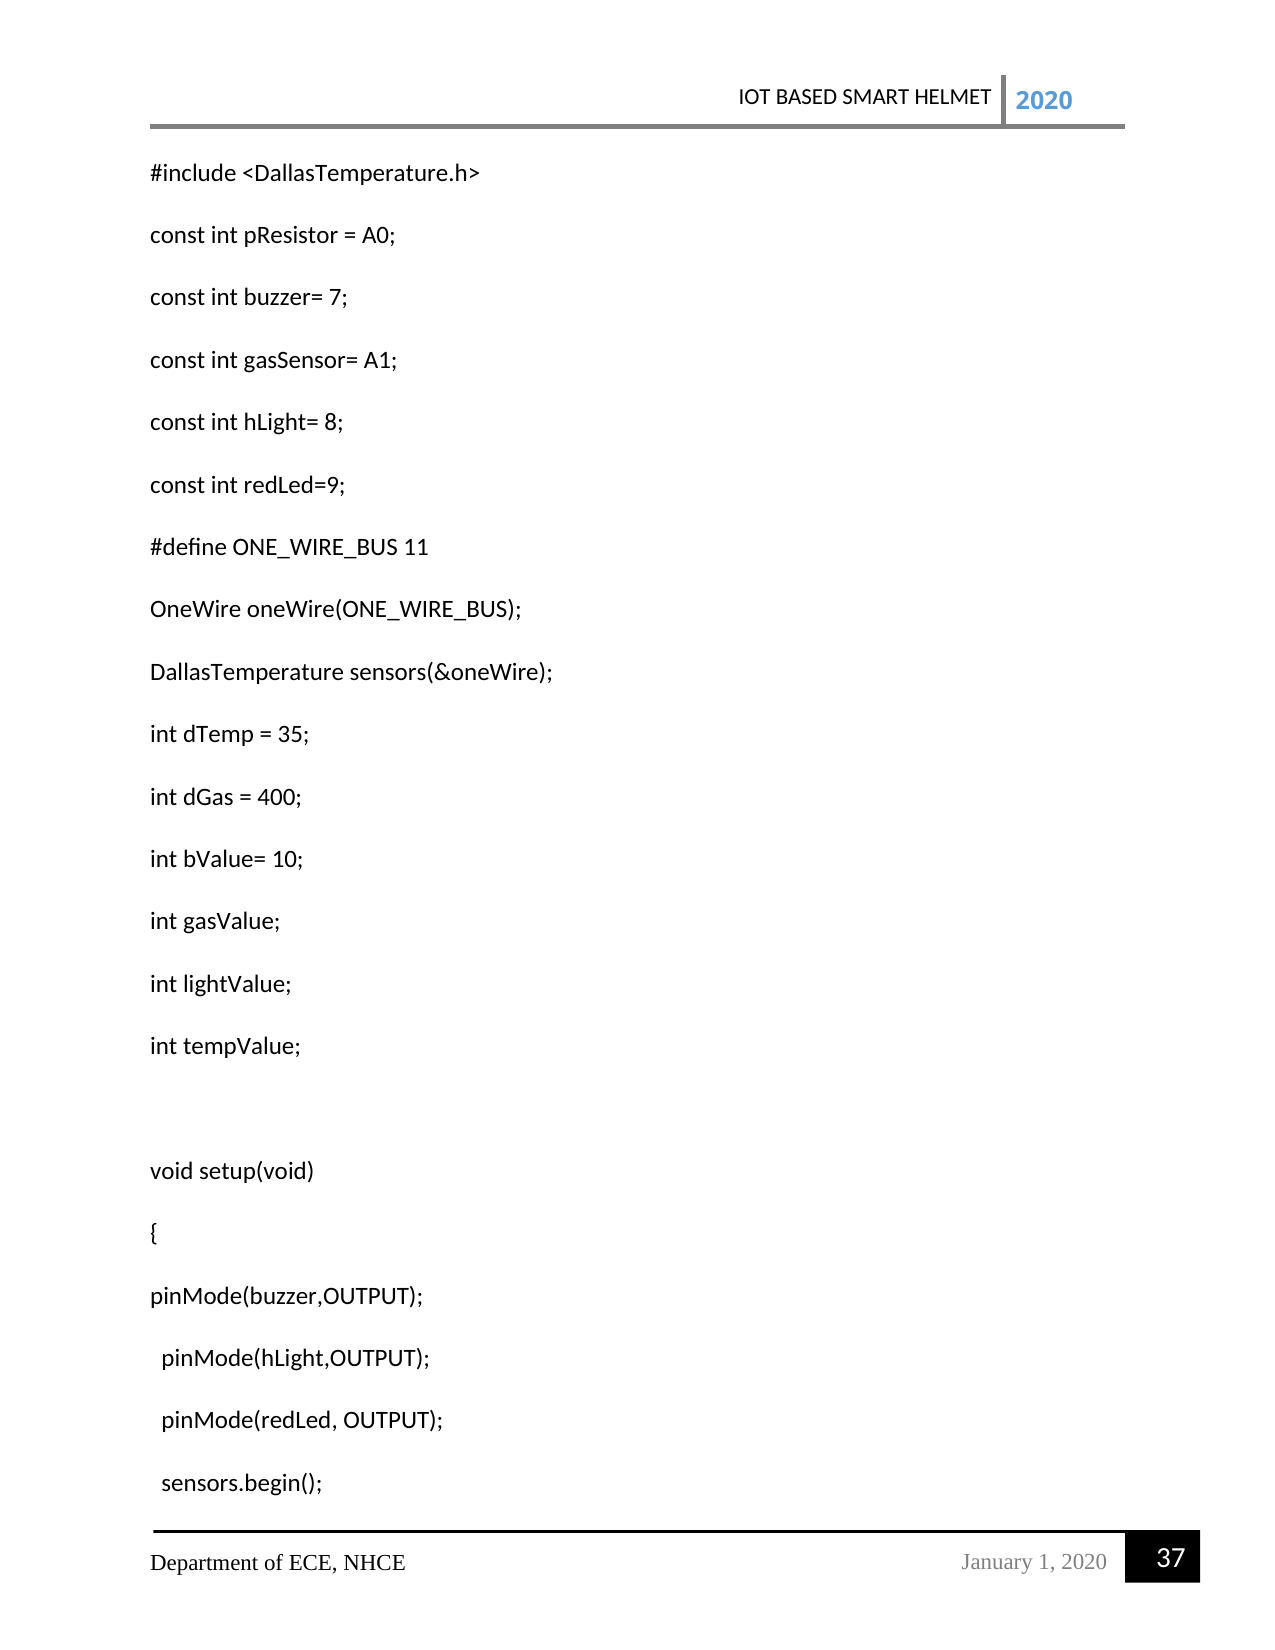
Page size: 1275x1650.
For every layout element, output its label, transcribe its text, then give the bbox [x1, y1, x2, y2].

text int tempValue; [150, 1030, 1125, 1061]
text const int buzzer= 7; [150, 282, 1125, 312]
text OneWire oneWire(ONE_WIRE_BUS); [150, 593, 1125, 624]
text int gasValue; [150, 906, 1125, 936]
text sensors.begin(); [150, 1467, 1125, 1498]
text const int hLight= 8; [150, 406, 1125, 437]
text #define ONE_WIRE_BUS 11 [150, 531, 1125, 562]
text const int redLed=9; [150, 469, 1125, 499]
text #include <DallasTemperature.h> [150, 157, 1125, 187]
text int dGas = 400; [150, 781, 1125, 811]
text { [150, 1217, 1125, 1248]
text const int gasSensor= A1; [150, 344, 1125, 374]
text pinMode(buzzer,OUTPUT); [150, 1280, 1125, 1310]
text int dTemp = 35; [150, 718, 1125, 749]
text int lightValue; [150, 968, 1125, 998]
text DallasTemperature sensors(&oneWire); [150, 656, 1125, 686]
text void setup(void) [150, 1155, 1125, 1186]
text const int pResistor = A0; [150, 219, 1125, 250]
text int bValue= 10; [150, 843, 1125, 874]
text pinMode(redLed, OUTPUT); [150, 1405, 1125, 1435]
text pinMode(hLight,OUTPUT); [150, 1342, 1125, 1373]
